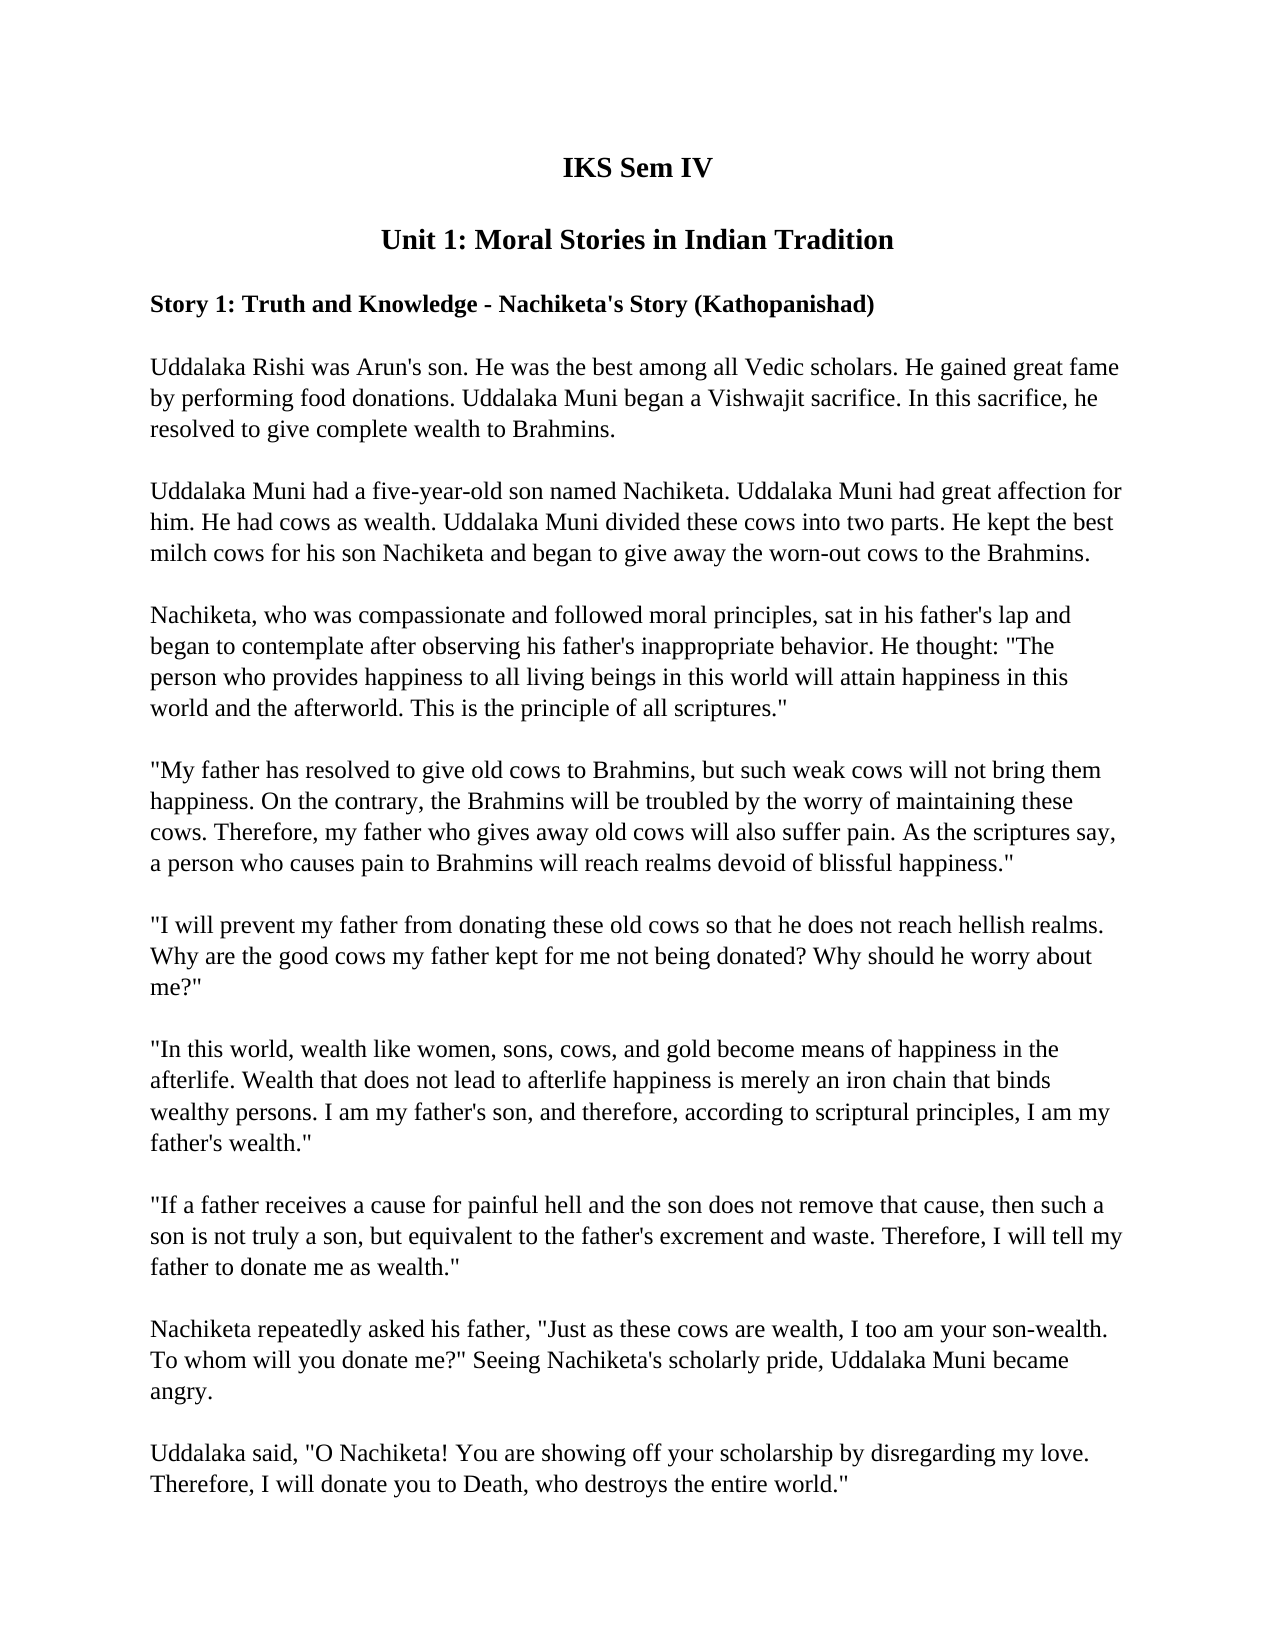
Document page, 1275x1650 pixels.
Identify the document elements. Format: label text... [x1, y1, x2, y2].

text "My father has resolved to give old cows to Brahmins, but such weak cows will not bring them happiness. On the contrary, the Brahmins will be troubled by the worry of maintaining these cows. Therefore, my father who gives away old cows will also suffer pain. As the scriptures say, a person who causes pain to Brahmins will reach realms devoid of blissful happiness." [150, 755, 1125, 877]
text Nachiketa, who was compassionate and followed moral principles, sat in his father's lap and began to contemplate after observing his father's inappropriate behavior. He thought: "The person who provides happiness to all living beings in this world will attain happiness in this world and the afterworld. This is the principle of all scriptures." [150, 600, 1125, 722]
text "In this world, wealth like women, sons, cows, and gold become means of happiness in the afterlife. Wealth that does not lead to afterlife happiness is merely an iron chain that binds wealthy persons. I am my father's son, and therefore, according to scriptural principles, I am my father's wealth." [150, 1034, 1125, 1156]
text "If a father receives a cause for painful hell and the son does not remove that cause, then such a son is not truly a son, but equivalent to the father's excrement and waste. Therefore, I will tell my father to donate me as wealth." [150, 1190, 1125, 1281]
text Nachiketa repeatedly asked his father, "Just as these cows are wealth, I too am your son-wealth. To whom will you donate me?" Seeing Nachiketa's scholarly pride, Uddalaka Muni became angry. [150, 1314, 1125, 1405]
text Story 1: Truth and Knowledge - Nachiketa's Story (Kathopanishad) [150, 289, 1125, 318]
text Unit 1: Moral Stories in Indian Tradition [150, 222, 1125, 256]
text IKS Sem IV [150, 150, 1125, 183]
text "I will prevent my father from donating these old cows so that he does not reach hellish realms. Why are the good cows my father kept for me not being donated? Why should he worry about me?" [150, 910, 1125, 1001]
text Uddalaka Rishi was Arun's son. He was the best among all Vedic scholars. He gained great fame by performing food donations. Uddalaka Muni began a Vishwajit sacrifice. In this sacrifice, he resolved to give complete wealth to Brahmins. [150, 352, 1125, 442]
text Uddalaka Muni had a five-year-old son named Nachiketa. Uddalaka Muni had great affection for him. He had cows as wealth. Uddalaka Muni divided these cows into two parts. He kept the best milch cows for his son Nachiketa and began to give away the worn-out cows to the Brahmins. [150, 476, 1125, 567]
text Uddalaka said, "O Nachiketa! You are showing off your scholarship by disregarding my love. Therefore, I will donate you to Death, who destroys the entire world." [150, 1438, 1125, 1498]
